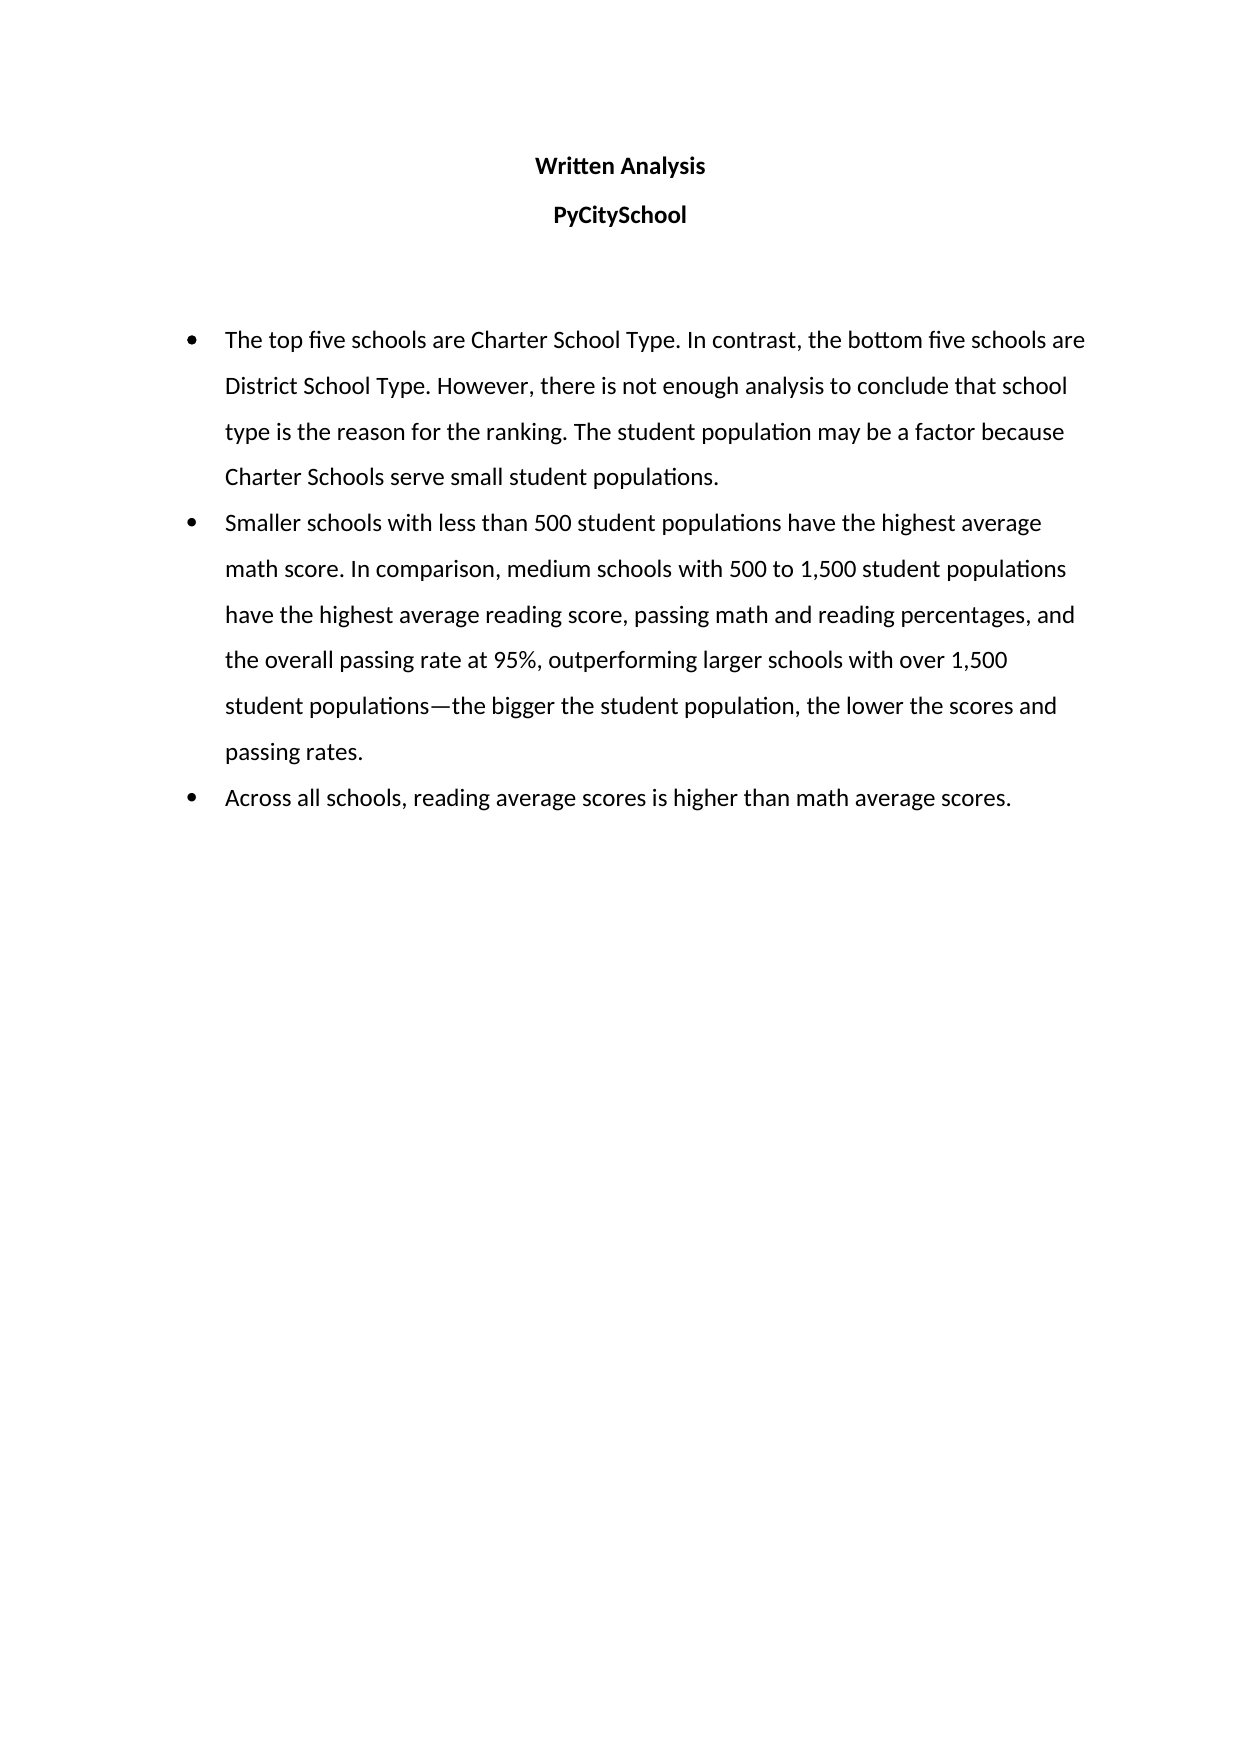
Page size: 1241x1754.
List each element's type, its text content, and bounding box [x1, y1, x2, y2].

text PyCitySchool [150, 199, 1090, 230]
list Smaller schools with less than 500 student populations have the highest average math score. In comparison, medium schools with 500 to 1,500 student populations have the highest average reading score, passing math and reading percentages, and the overall passing rate at 95%, outperforming larger schools with over 1,500 student populations—the bigger the student population, the lower the scores and passing rates. [187, 507, 1090, 766]
list Across all schools, reading average scores is higher than math average scores. [187, 782, 1090, 812]
list The top five schools are Charter School Type. In contrast, the bottom five schools are District School Type. However, there is not enough analysis to conclude that school type is the reason for the ranking. The student population may be a factor because Charter Schools serve small student populations. [187, 324, 1090, 492]
text Written Analysis [150, 150, 1090, 181]
